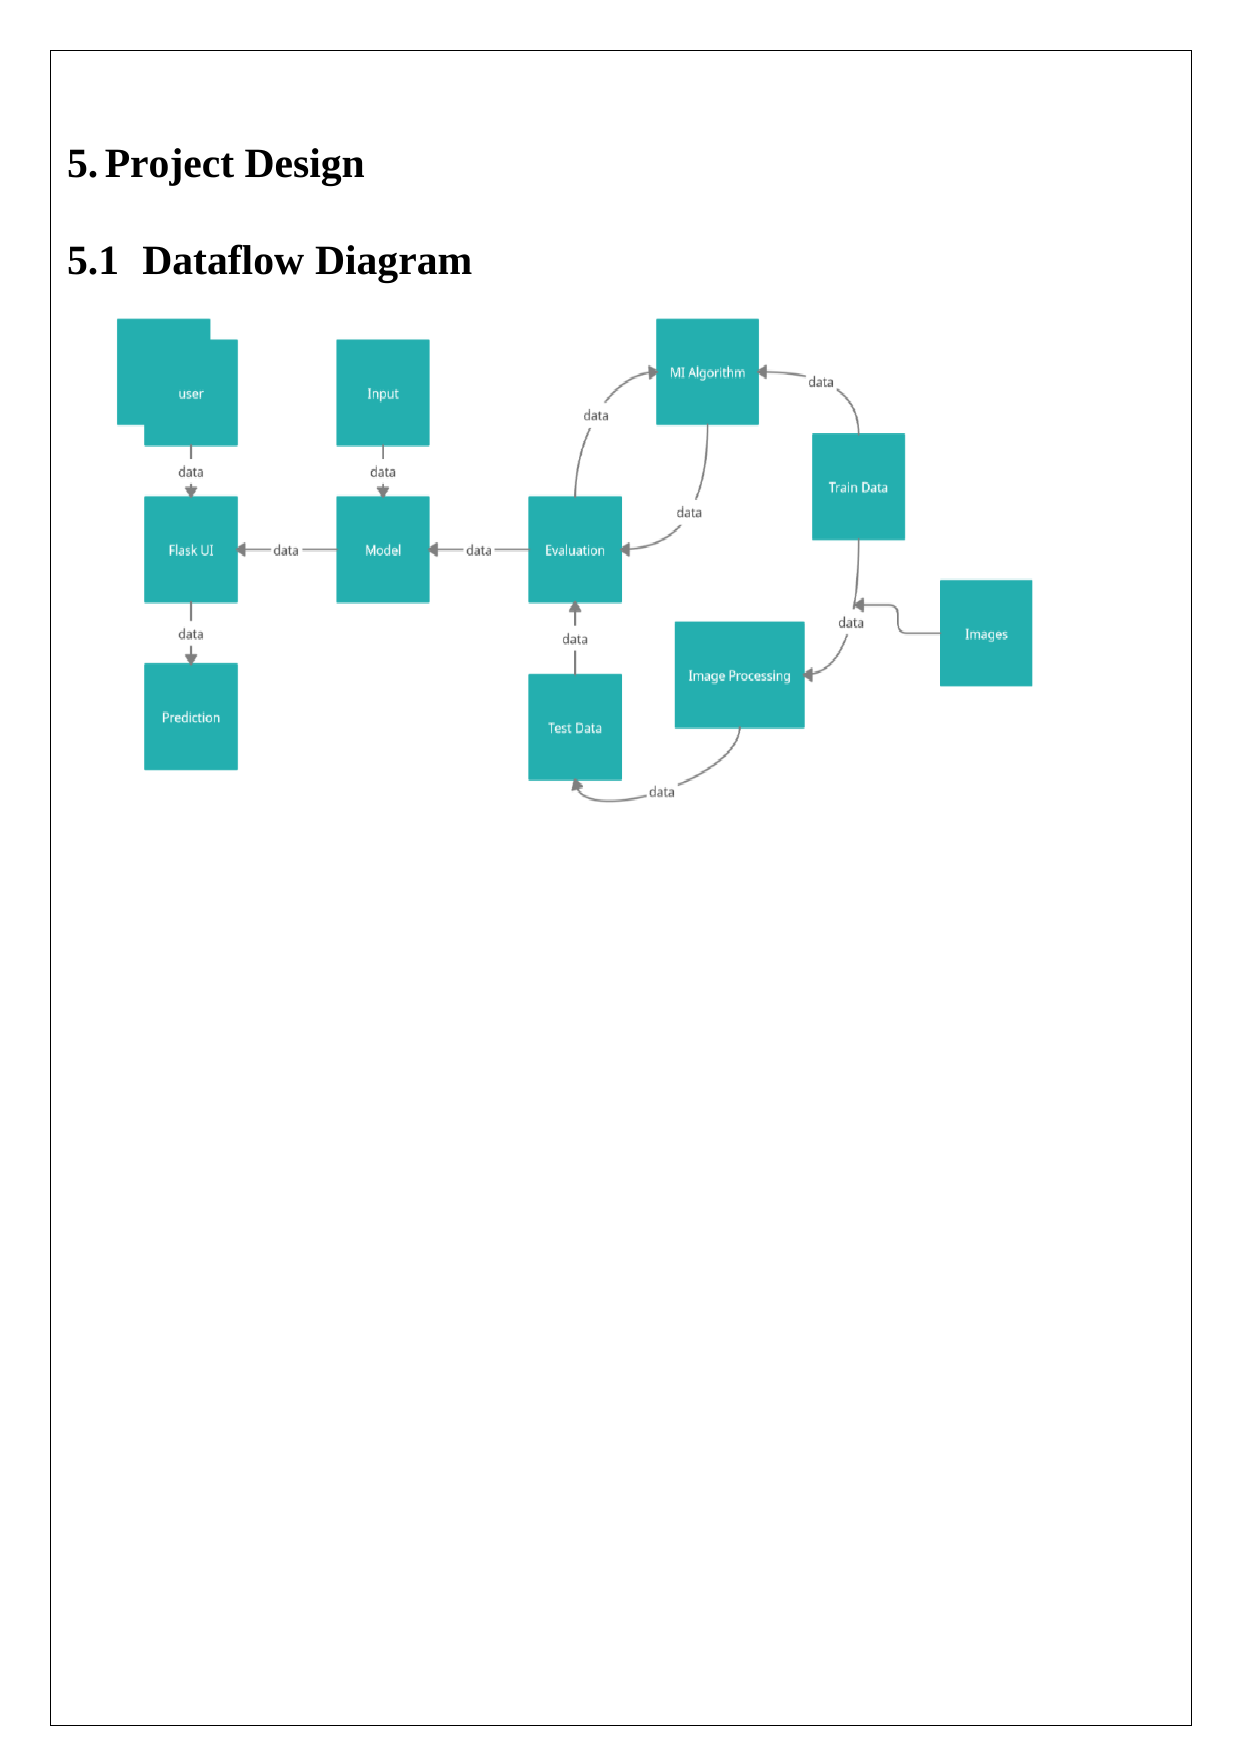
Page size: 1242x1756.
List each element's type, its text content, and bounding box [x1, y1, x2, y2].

list Dataflow Diagram [67, 235, 1183, 283]
picture [116, 318, 1033, 805]
subtitle Project Design [67, 139, 1183, 187]
